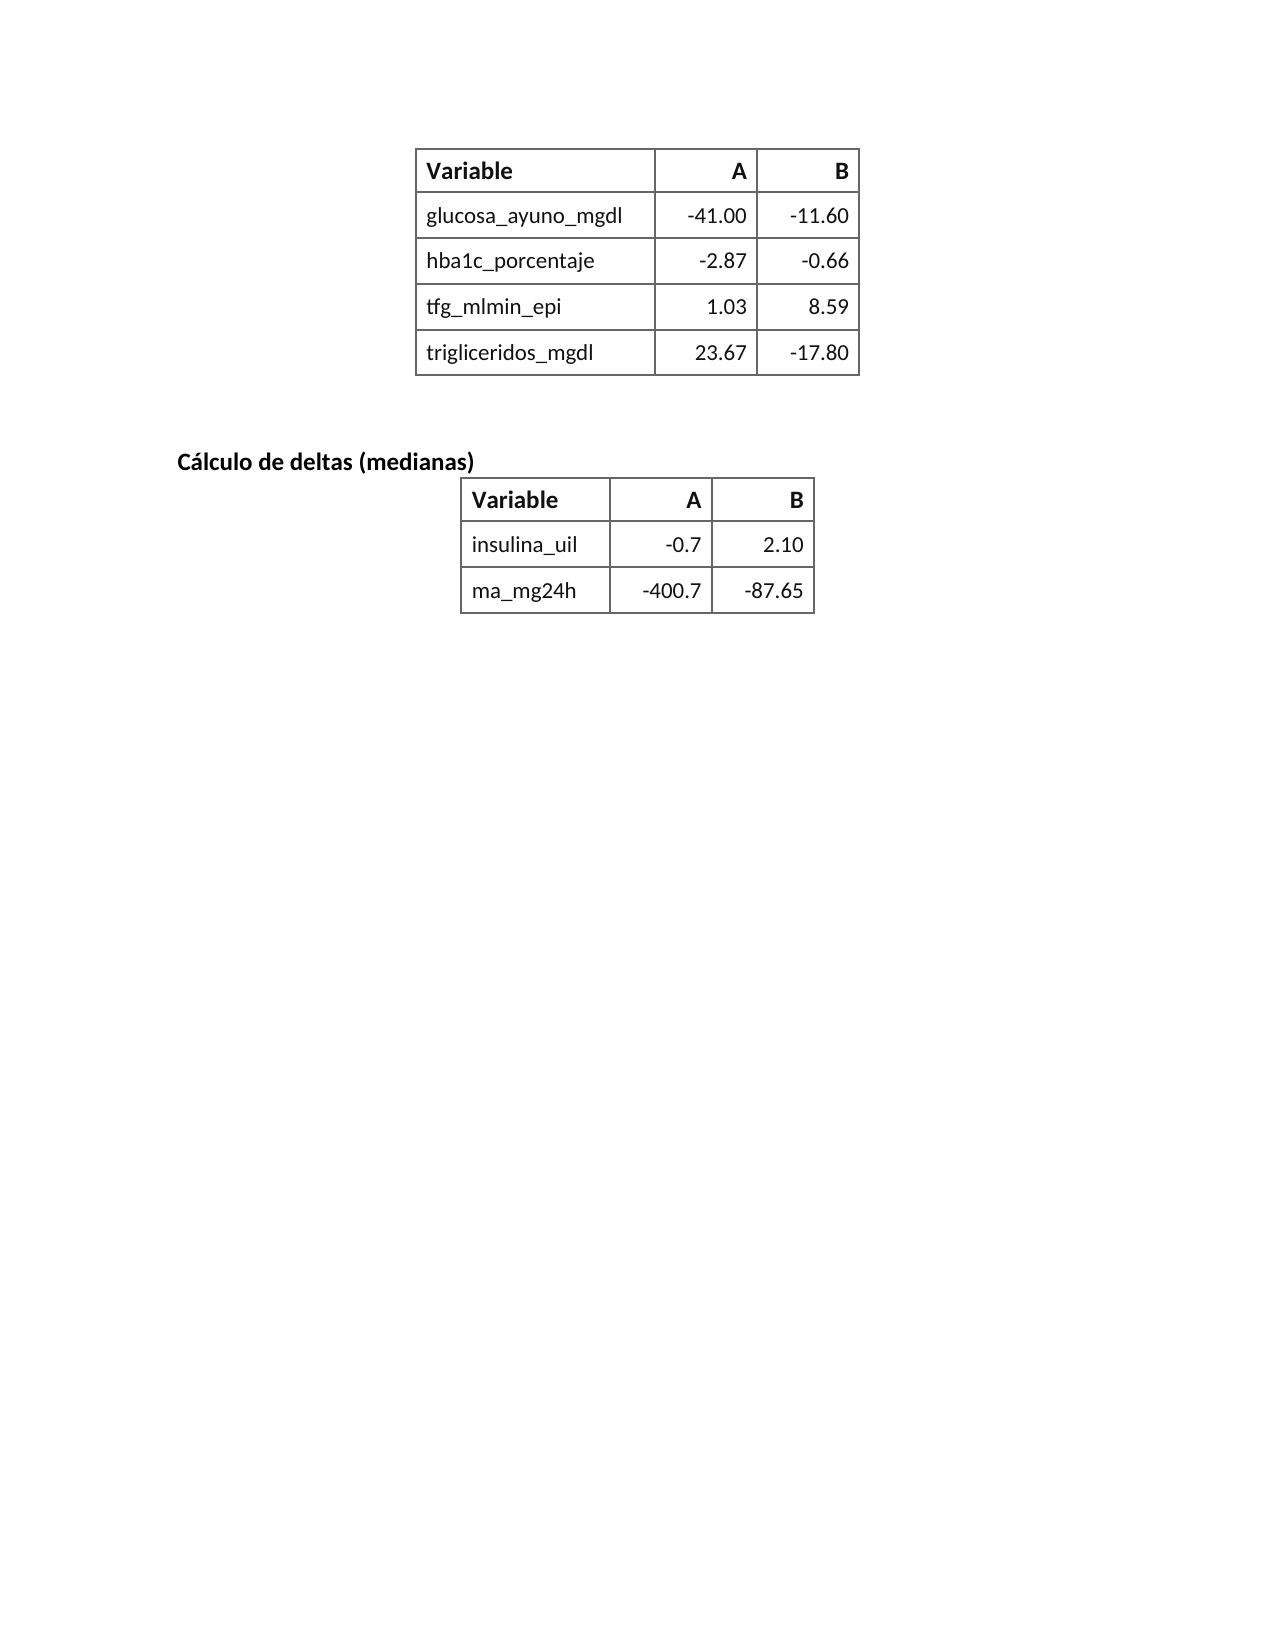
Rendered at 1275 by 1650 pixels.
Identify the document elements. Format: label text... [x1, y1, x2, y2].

subtitle Cálculo de deltas (medianas) [177, 446, 1098, 477]
table_cell -400.7 [611, 568, 711, 612]
table_cell ma_mg24h [462, 568, 609, 612]
table_cell -0.7 [611, 522, 711, 566]
table_cell -2.87 [656, 239, 756, 283]
table_cell hba1c_porcentaje [417, 239, 654, 283]
table_header A [611, 479, 711, 520]
table_cell 8.59 [758, 285, 858, 328]
table_cell insulina_uil [462, 522, 609, 566]
table_cell -17.80 [758, 331, 858, 374]
table_header B [758, 150, 858, 191]
table_cell 2.10 [713, 522, 813, 566]
table_cell -11.60 [758, 193, 858, 237]
table_cell -87.65 [713, 568, 813, 612]
table_header A [656, 150, 756, 191]
table_header Variable [417, 150, 654, 191]
table_header B [713, 479, 813, 520]
table_cell -41.00 [656, 193, 756, 237]
table_cell -0.66 [758, 239, 858, 283]
table_cell 1.03 [656, 285, 756, 328]
table_cell tfg_mlmin_epi [417, 285, 654, 328]
table_cell glucosa_ayuno_mgdl [417, 193, 654, 237]
table_cell 23.67 [656, 331, 756, 374]
table_cell trigliceridos_mgdl [417, 331, 654, 374]
table_header Variable [462, 479, 609, 520]
